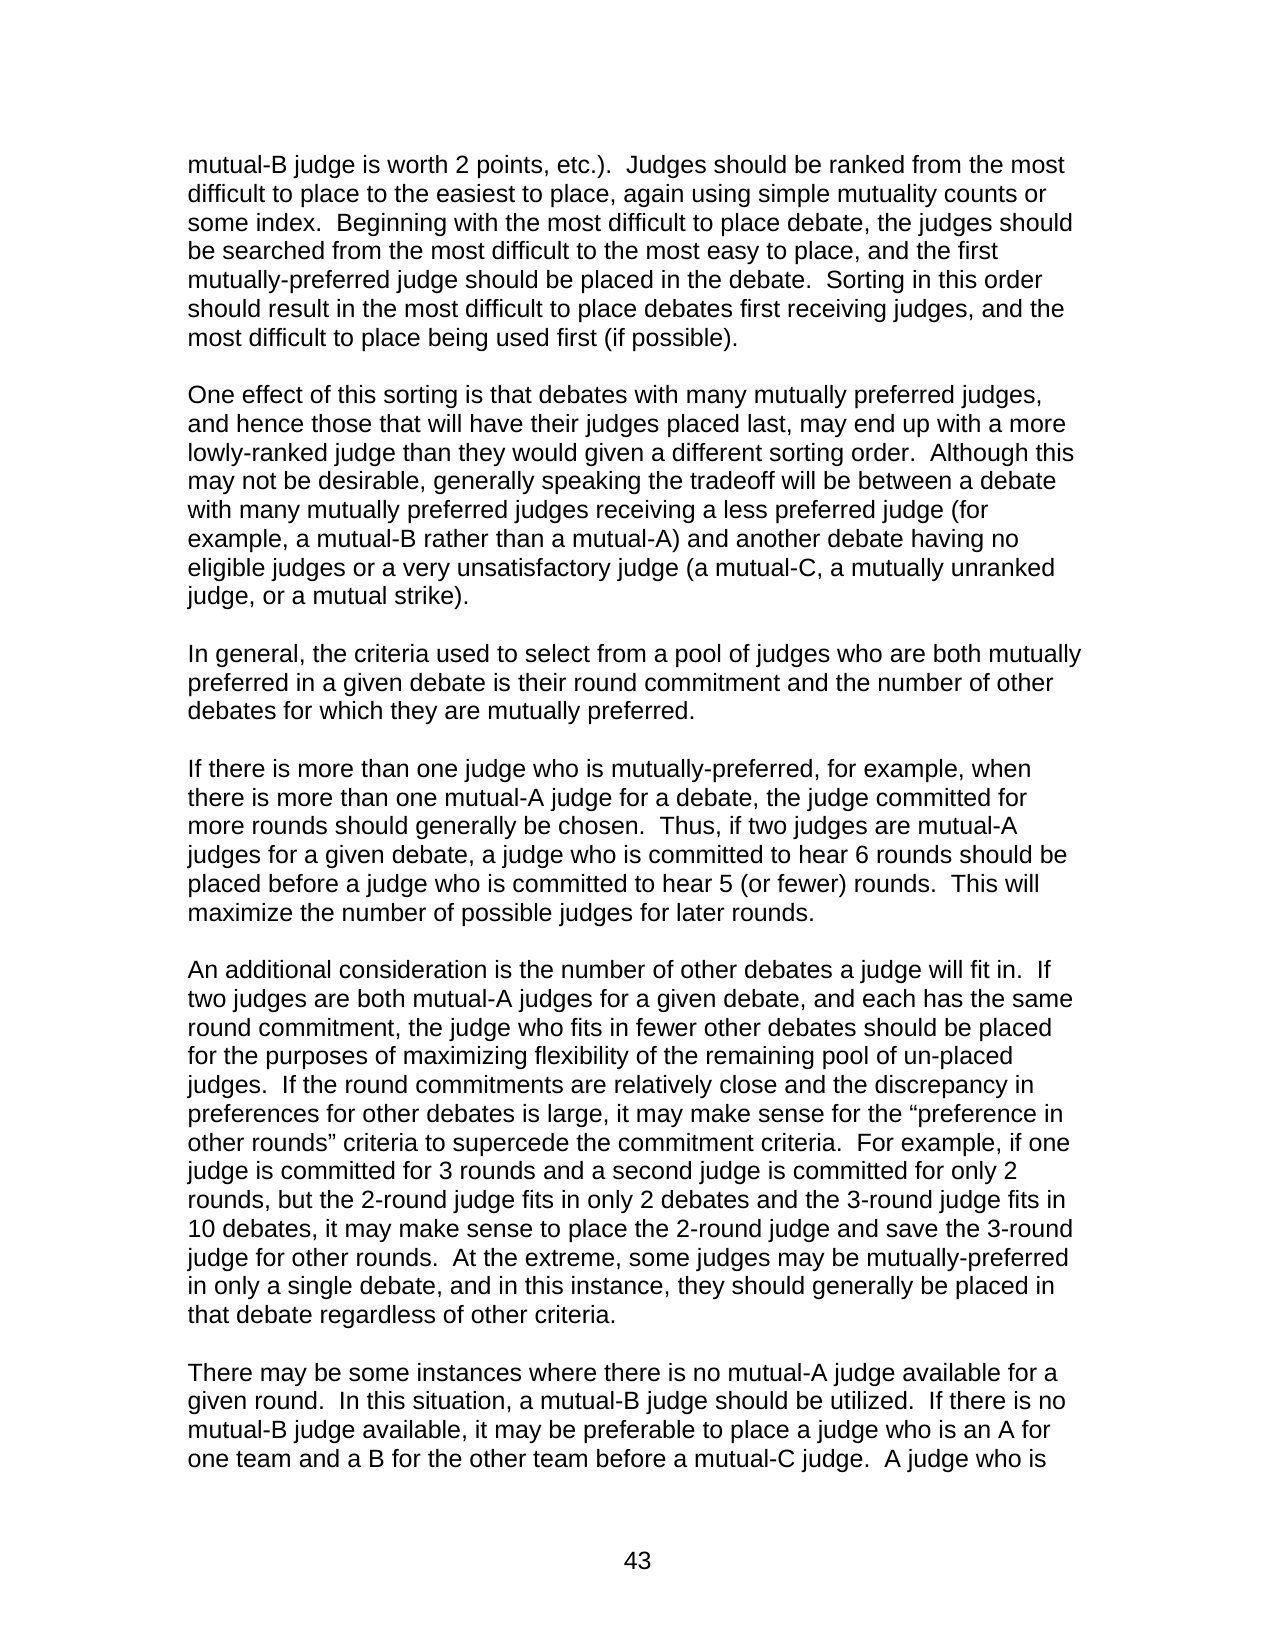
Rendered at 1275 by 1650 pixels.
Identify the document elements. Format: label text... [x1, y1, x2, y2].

text If there is more than one judge who is mutually-preferred, for example, when there is more than one mutual-A judge for a debate, the judge committed for more rounds should generally be chosen. Thus, if two judges are mutual-A judges for a given debate, a judge who is committed to hear 6 rounds should be placed before a judge who is committed to hear 5 (or fewer) rounds. This will maximize the number of possible judges for later rounds. [187, 754, 1087, 926]
text One effect of this sorting is that debates with many mutually preferred judges, and hence those that will have their judges placed last, may end up with a more lowly-ranked judge than they would given a different sorting order. Although this may not be desirable, generally speaking the tradeoff will be between a debate with many mutually preferred judges receiving a less preferred judge (for example, a mutual-B rather than a mutual-A) and another debate having no eligible judges or a very unsatisfactory judge (a mutual-C, a mutually unranked judge, or a mutual strike). [187, 380, 1087, 610]
text An additional consideration is the number of other debates a judge will fit in. If two judges are both mutual-A judges for a given debate, and each has the same round commitment, the judge who fits in fewer other debates should be placed for the purposes of maximizing flexibility of the remaining pool of un-placed judges. If the round commitments are relatively close and the discrepancy in preferences for other debates is large, it may make sense for the “preference in other rounds” criteria to supercede the commitment criteria. For example, if one judge is committed for 3 rounds and a second judge is committed for only 2 rounds, but the 2-round judge fits in only 2 debates and the 3-round judge fits in 10 debates, it may make sense to place the 2-round judge and save the 3-round judge for other rounds. At the extreme, some judges may be mutually-preferred in only a single debate, and in this instance, they should generally be placed in that debate regardless of other criteria. [187, 955, 1087, 1329]
text In general, the criteria used to select from a pool of judges who are both mutually preferred in a given debate is their round commitment and the number of other debates for which they are mutually preferred. [187, 639, 1087, 725]
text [187, 1357, 1087, 1472]
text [187, 150, 1087, 351]
